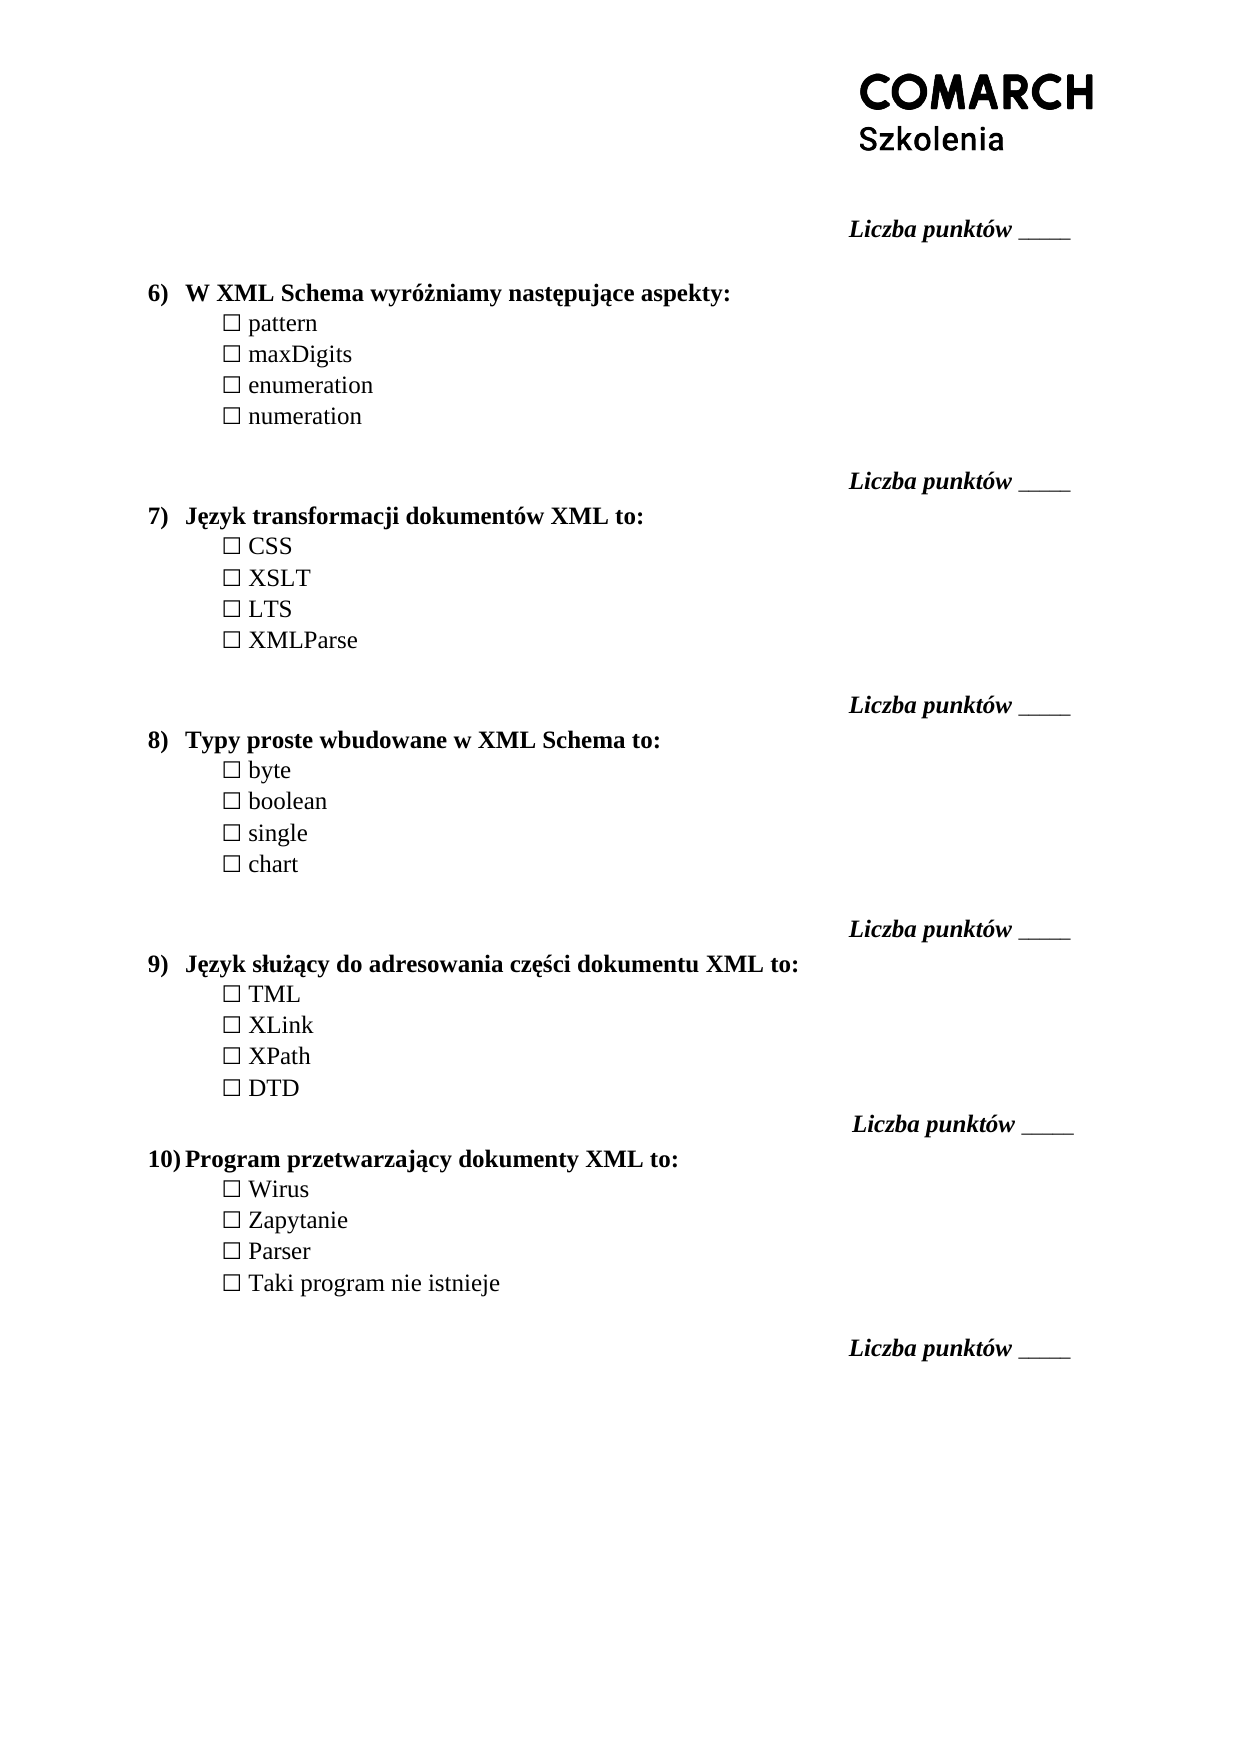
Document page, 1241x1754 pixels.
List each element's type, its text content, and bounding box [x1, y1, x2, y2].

text LTS [221, 593, 1093, 624]
text maxDigits [221, 338, 1093, 369]
list Język transformacji dokumentów XML to: [148, 501, 1093, 530]
text XMLParse [221, 624, 1093, 655]
text Liczba punktów [591, 1333, 1093, 1361]
text TML [221, 978, 1093, 1009]
text Taki program nie istnieje [221, 1266, 1093, 1298]
text enumeration [221, 369, 1093, 400]
text DTD [221, 1071, 1093, 1103]
text XPath [221, 1040, 1093, 1071]
text boolean [221, 785, 1093, 816]
text Liczba punktów [591, 690, 1093, 719]
text CSS [221, 530, 1093, 561]
list W XML Schema wyróżniamy następujące aspekty: [148, 278, 1093, 306]
text Zapytanie [221, 1204, 1093, 1235]
text Liczba punktów [591, 214, 1093, 243]
text Parser [221, 1235, 1093, 1266]
text XSLT [221, 561, 1093, 593]
text byte [221, 754, 1093, 785]
text Liczba punktów [591, 914, 1093, 943]
list Typy proste wbudowane w XML Schema to: [148, 725, 1093, 754]
picture [860, 73, 1093, 151]
text chart [221, 848, 1093, 879]
text Liczba punktów [591, 466, 1093, 495]
list Język służący do adresowania części dokumentu XML to: [148, 949, 1093, 978]
text Liczba punktów [591, 1109, 1093, 1138]
list Program przetwarzający dokumenty XML to: [148, 1144, 1093, 1173]
text XLink [221, 1009, 1093, 1040]
text numeration [221, 400, 1093, 431]
text pattern [221, 306, 1093, 338]
text Wirus [221, 1173, 1093, 1204]
text single [221, 816, 1093, 848]
